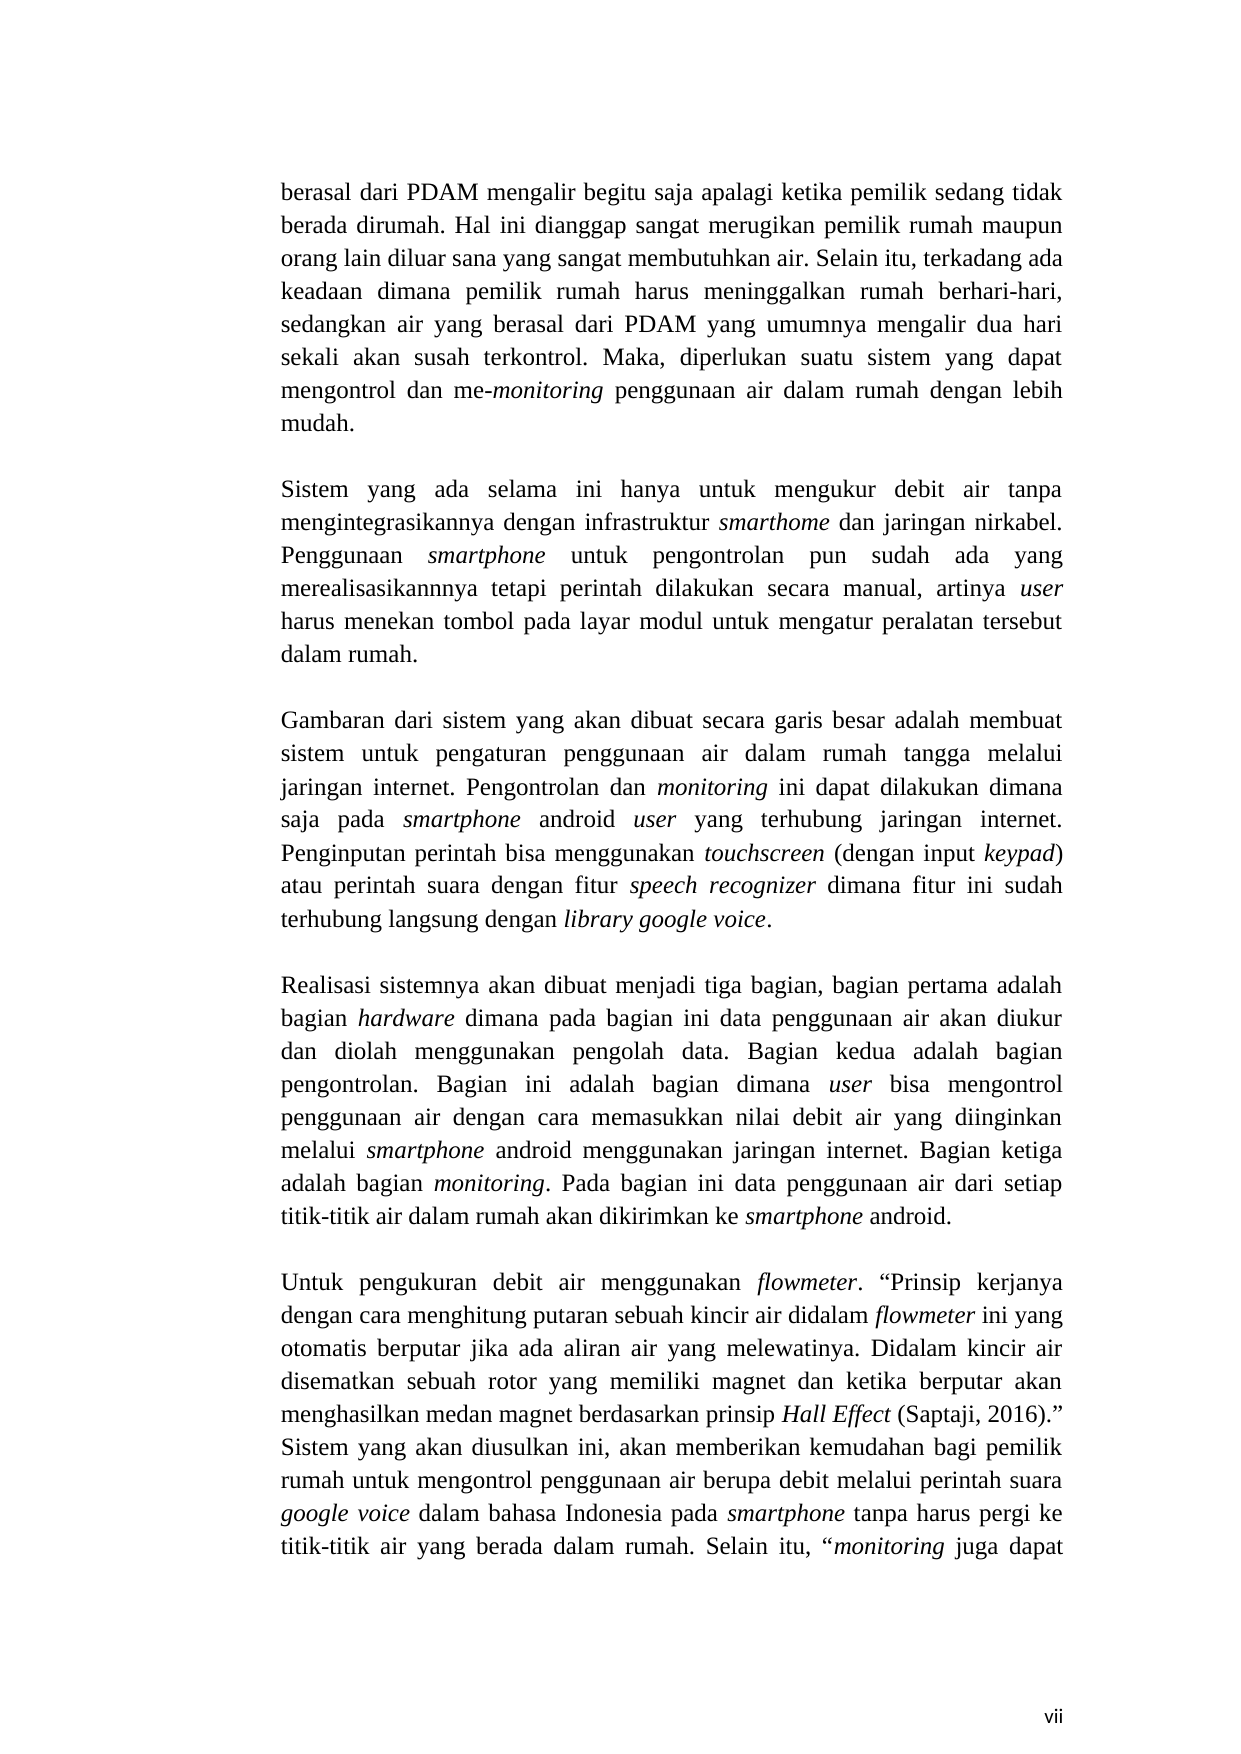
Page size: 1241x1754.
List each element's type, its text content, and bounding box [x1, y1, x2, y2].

text Gambaran dari sistem yang akan dibuat secara garis besar adalah membuat sistem untuk pengaturan penggunaan air dalam rumah tangga melalui jaringan internet. Pengontrolan dan monitoring ini dapat dilakukan dimana saja pada smartphone android user yang terhubung jaringan internet. Penginputan perintah bisa menggunakan touchscreen (dengan input keypad) atau perintah suara dengan fitur speech recognizer dimana fitur ini sudah terhubung langsung dengan library google voice. [281, 706, 1063, 932]
text Realisasi sistemnya akan dibuat menjadi tiga bagian, bagian pertama adalah bagian hardware dimana pada bagian ini data penggunaan air akan diukur dan diolah menggunakan pengolah data. Bagian kedua adalah bagian pengontrolan. Bagian ini adalah bagian dimana user bisa mengontrol penggunaan air dengan cara memasukkan nilai debit air yang diinginkan melalui smartphone android menggunakan jaringan internet. Bagian ketiga adalah bagian monitoring. Pada bagian ini data penggunaan air dari setiap titik-titik air dalam rumah akan dikirimkan ke smartphone android. [281, 970, 1063, 1229]
text Sistem yang ada selama ini hanya untuk mengukur debit air tanpa mengintegrasikannya dengan infrastruktur smarthome dan jaringan nirkabel. Penggunaan smartphone untuk pengontrolan pun sudah ada yang merealisasikannnya tetapi perintah dilakukan secara manual, artinya user harus menekan tombol pada layar modul untuk mengatur peralatan tersebut dalam rumah. [281, 474, 1063, 668]
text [281, 1267, 1063, 1560]
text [281, 177, 1063, 437]
